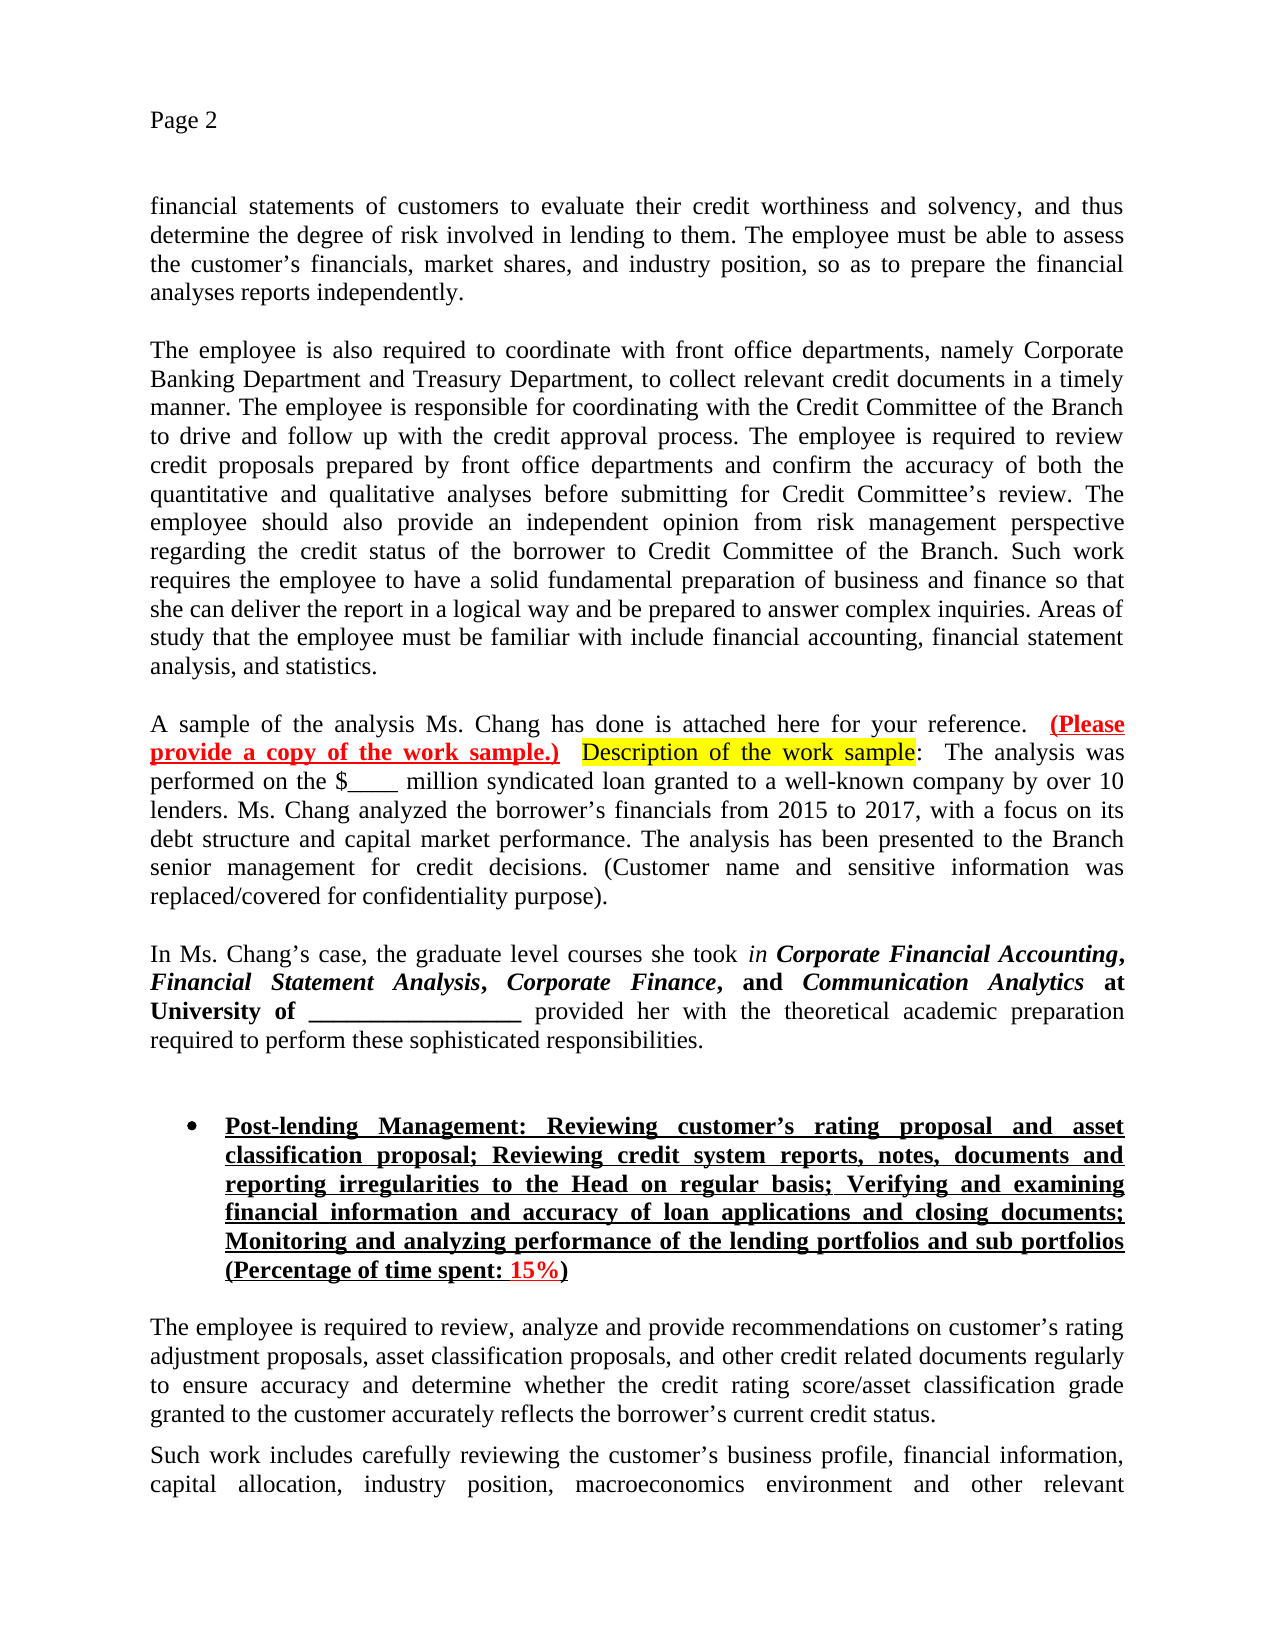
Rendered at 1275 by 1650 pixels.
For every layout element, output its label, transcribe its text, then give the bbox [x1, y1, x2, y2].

text In Ms. Chang’s case, the graduate level courses she took in Corporate Financial Accounting, Financial Statement Analysis, Corporate Finance, and Communication Analytics at University of _________________ provided her with the theoretical academic preparation required to perform these sophisticated responsibilities. [150, 939, 1125, 1054]
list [150, 1440, 1125, 1497]
list Post-lending Management: Reviewing customer’s rating proposal and asset classification proposal; Reviewing credit system reports, notes, documents and reporting irregularities to the Head on regular basis; Verifying and examining financial information and accuracy of loan applications and closing documents; Monitoring and analyzing performance of the lending portfolios and sub portfolios (Percentage of time spent: 15%) [187, 1111, 1125, 1284]
text A sample of the analysis Ms. Chang has done is attached here for your reference. (Please provide a copy of the work sample.) Description of the work sample: The analysis was performed on the $____ million syndicated loan granted to a well-known company by over 10 lenders. Ms. Chang analyzed the borrower’s financials from 2015 to 2017, with a focus on its debt structure and capital market performance. The analysis has been presented to the Branch senior management for credit decisions. (Customer name and sensitive information was replaced/covered for confidentiality purpose). [150, 709, 1125, 910]
text The employee is required to review, analyze and provide recommendations on customer’s rating adjustment proposals, asset classification proposals, and other credit related documents regularly to ensure accuracy and determine whether the credit rating score/asset classification grade granted to the customer accurately reflects the borrower’s current credit status. [150, 1312, 1125, 1427]
text The employee is also required to coordinate with front office departments, namely Corporate Banking Department and Treasury Department, to collect relevant credit documents in a timely manner. The employee is responsible for coordinating with the Credit Committee of the Branch to drive and follow up with the credit approval process. The employee is required to review credit proposals prepared by front office departments and confirm the accuracy of both the quantitative and qualitative analyses before submitting for Credit Committee’s review. The employee should also provide an independent opinion from risk management perspective regarding the credit status of the borrower to Credit Committee of the Branch. Such work requires the employee to have a solid fundamental preparation of business and finance so that she can deliver the report in a logical way and be prepared to answer complex inquiries. Areas of study that the employee must be familiar with include financial accounting, financial statement analysis, and statistics. [150, 335, 1125, 680]
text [150, 191, 1125, 306]
